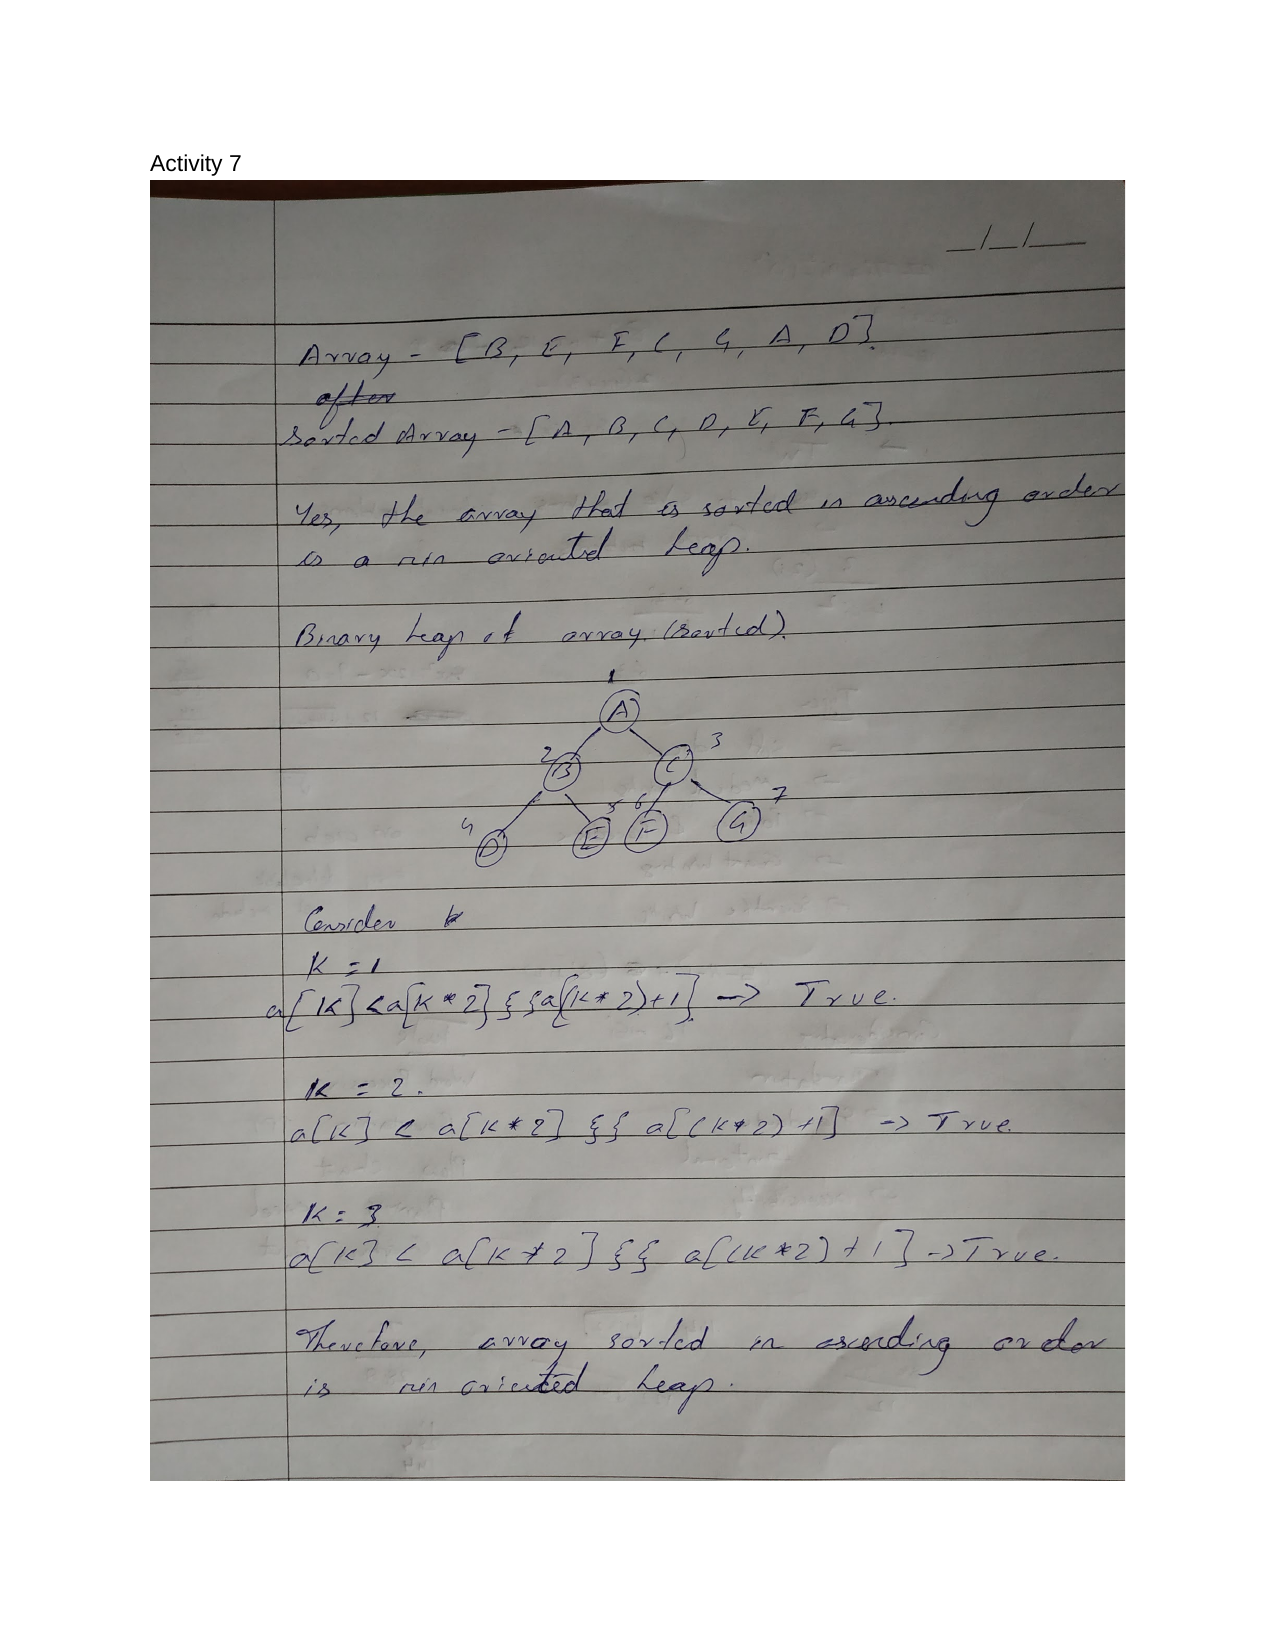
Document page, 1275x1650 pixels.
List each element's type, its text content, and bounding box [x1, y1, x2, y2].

text Activity 7 [150, 150, 1125, 176]
picture [150, 180, 1125, 1481]
